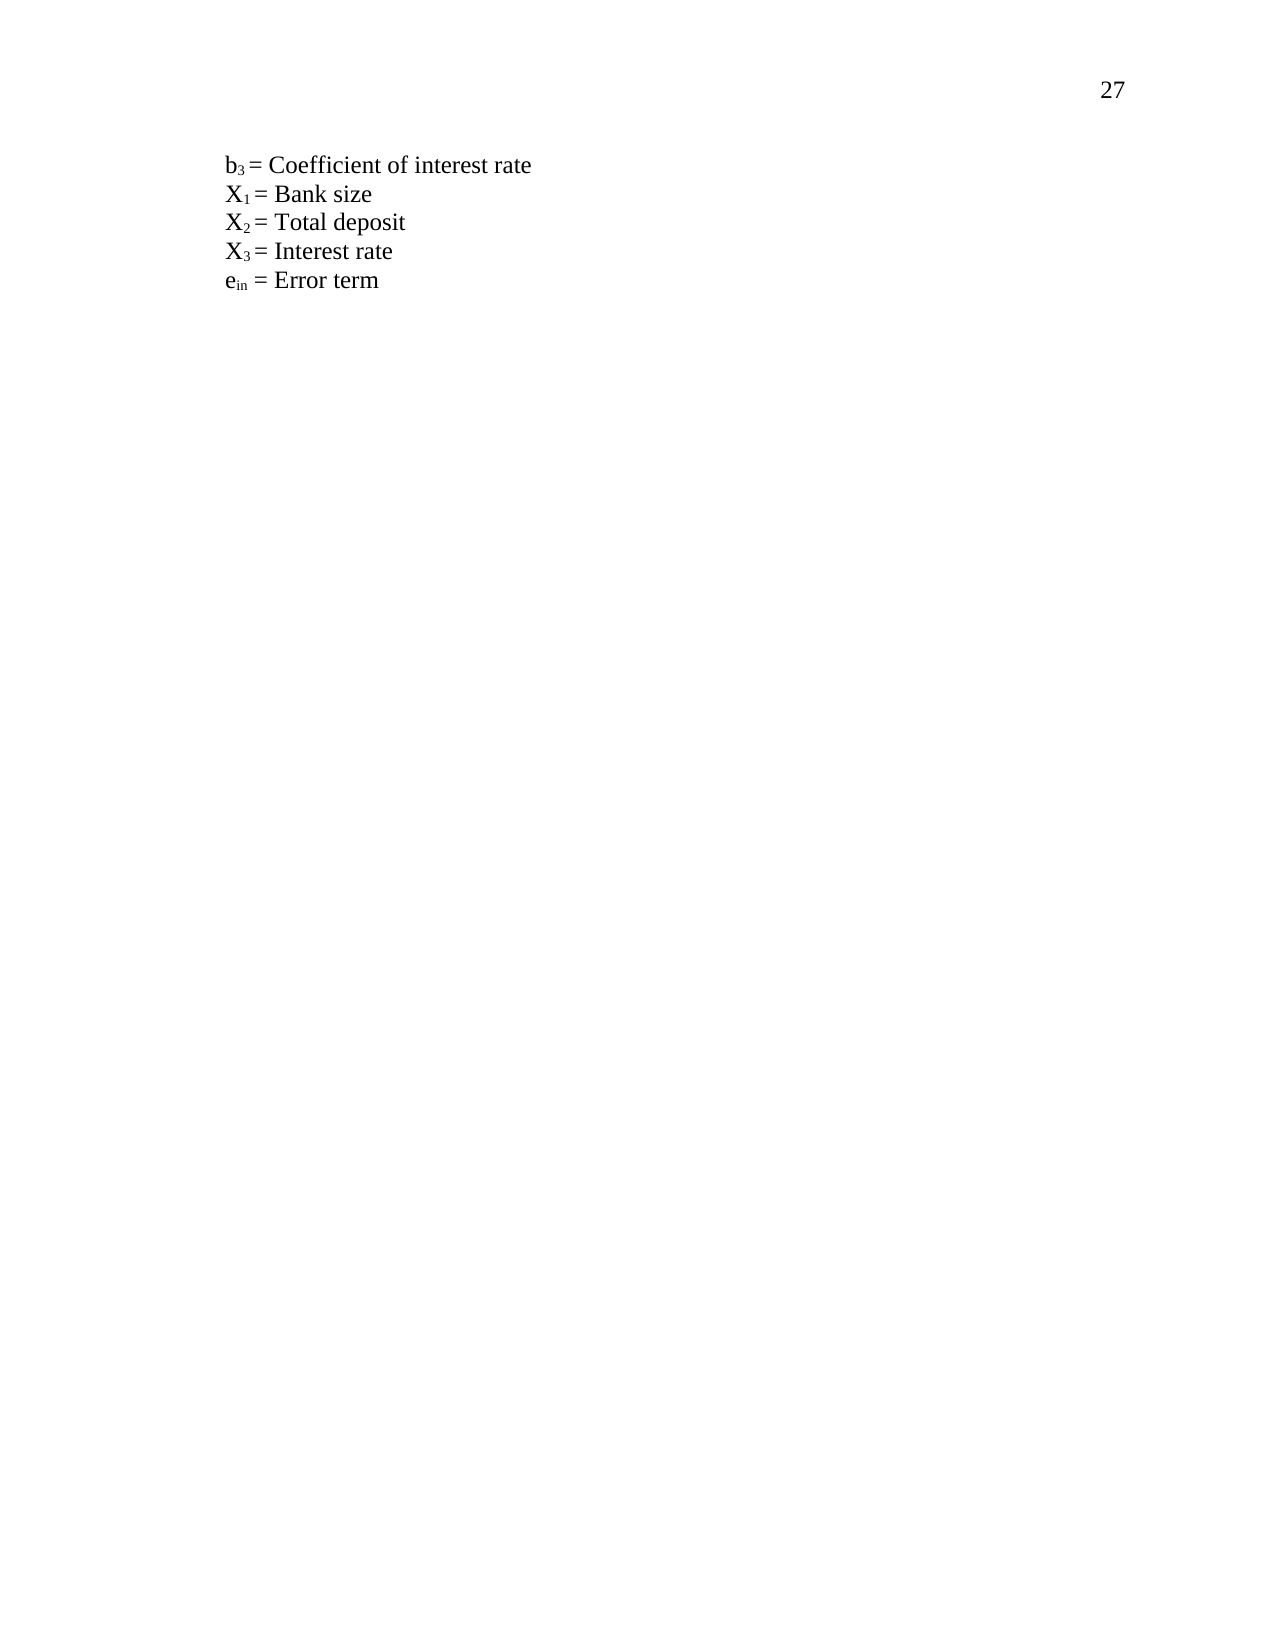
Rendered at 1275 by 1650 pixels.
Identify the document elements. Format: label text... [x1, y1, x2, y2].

text b3 = Coefficient of interest rate [225, 150, 1125, 179]
text X3 = Interest rate [225, 236, 1125, 265]
text X2 = Total deposit [225, 207, 1125, 236]
text ein = Error term [225, 265, 1125, 294]
text X1 = Bank size [225, 179, 1125, 207]
